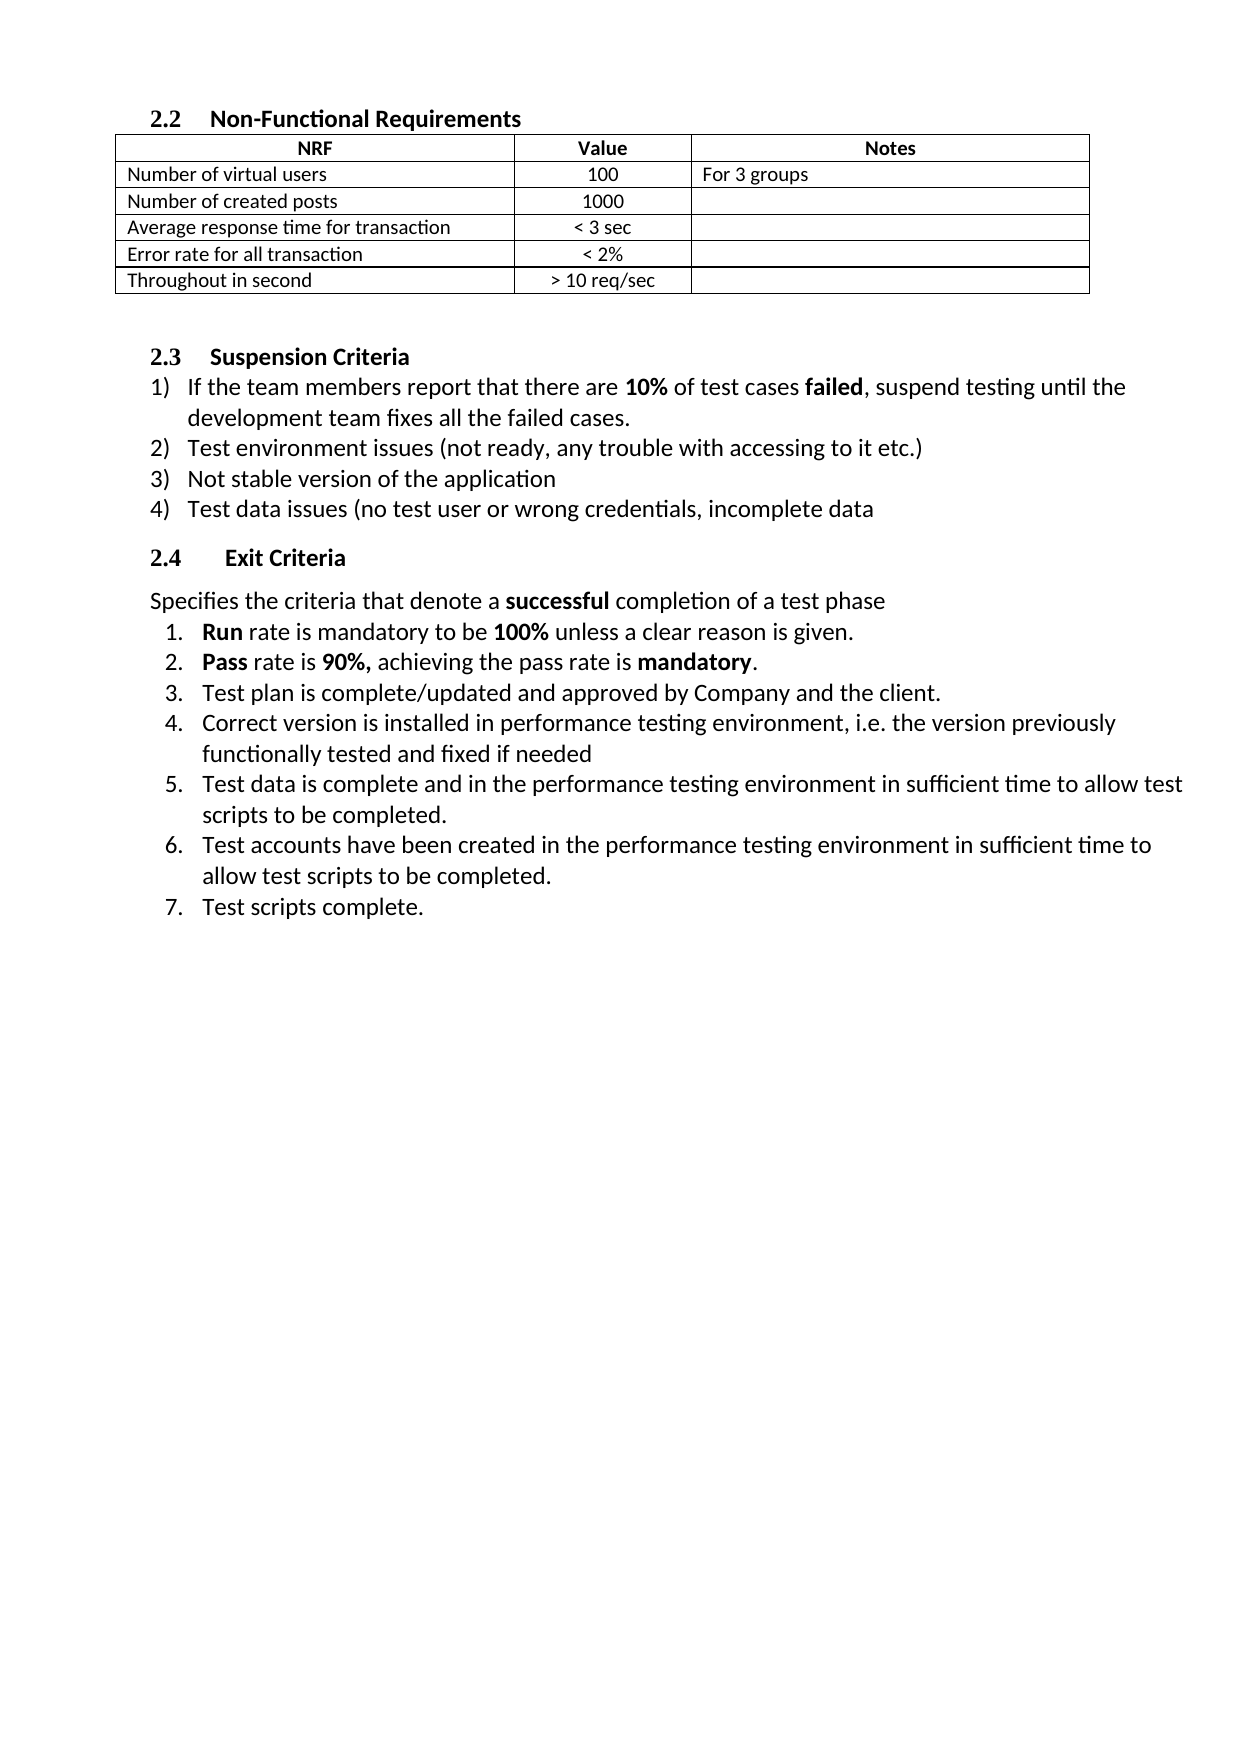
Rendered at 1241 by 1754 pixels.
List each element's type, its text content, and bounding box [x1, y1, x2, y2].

list Correct version is installed in performance testing environment, i.e. the version previously functionally tested and fixed if needed [164, 708, 1207, 769]
subtitle Suspension Criteria [150, 341, 1207, 371]
table_header Value [515, 135, 691, 161]
subtitle Non-Functional Requirements [150, 103, 1207, 134]
list Pass rate is 90%, achieving the pass rate is mandatory. [164, 647, 1207, 677]
table_cell > 10 req/sec [515, 268, 691, 293]
table_cell 1000 [515, 188, 691, 213]
list Not stable version of the application [150, 463, 1207, 493]
table_cell Number of created posts [116, 188, 514, 213]
text Specifies the criteria that denote a successful completion of a test phase [150, 586, 1207, 616]
list Test data is complete and in the performance testing environment in sufficient time to allow test scripts to be completed. [164, 769, 1207, 830]
table_cell [692, 268, 1089, 293]
table_cell [692, 215, 1089, 240]
table_cell 100 [515, 162, 691, 187]
table_cell Number of virtual users [116, 162, 514, 187]
list Run rate is mandatory to be 100% unless a clear reason is given. [164, 616, 1207, 647]
table_header Notes [692, 135, 1089, 161]
list Test data issues (no test user or wrong credentials, incomplete data [150, 493, 1207, 524]
list Test environment issues (not ready, any trouble with accessing to it etc.) [150, 432, 1207, 463]
table_cell For 3 groups [692, 162, 1089, 187]
list If the team members report that there are 10% of test cases failed, suspend testing until the development team fixes all the failed cases. [150, 371, 1207, 432]
table_cell Average response time for transaction [116, 215, 514, 240]
subtitle Exit Criteria [150, 542, 1207, 573]
table_cell Throughout in second [116, 268, 514, 293]
table_cell < 3 sec [515, 215, 691, 240]
table_cell [692, 188, 1089, 213]
list Test accounts have been created in the performance testing environment in sufficient time to allow test scripts to be completed. [164, 830, 1207, 891]
list Test plan is complete/updated and approved by Company and the client. [164, 677, 1207, 708]
list Test scripts complete. [164, 891, 1207, 921]
table_cell < 2% [515, 241, 691, 266]
table_cell Error rate for all transaction [116, 241, 514, 266]
table_cell [692, 241, 1089, 266]
table_header NRF [116, 135, 514, 161]
